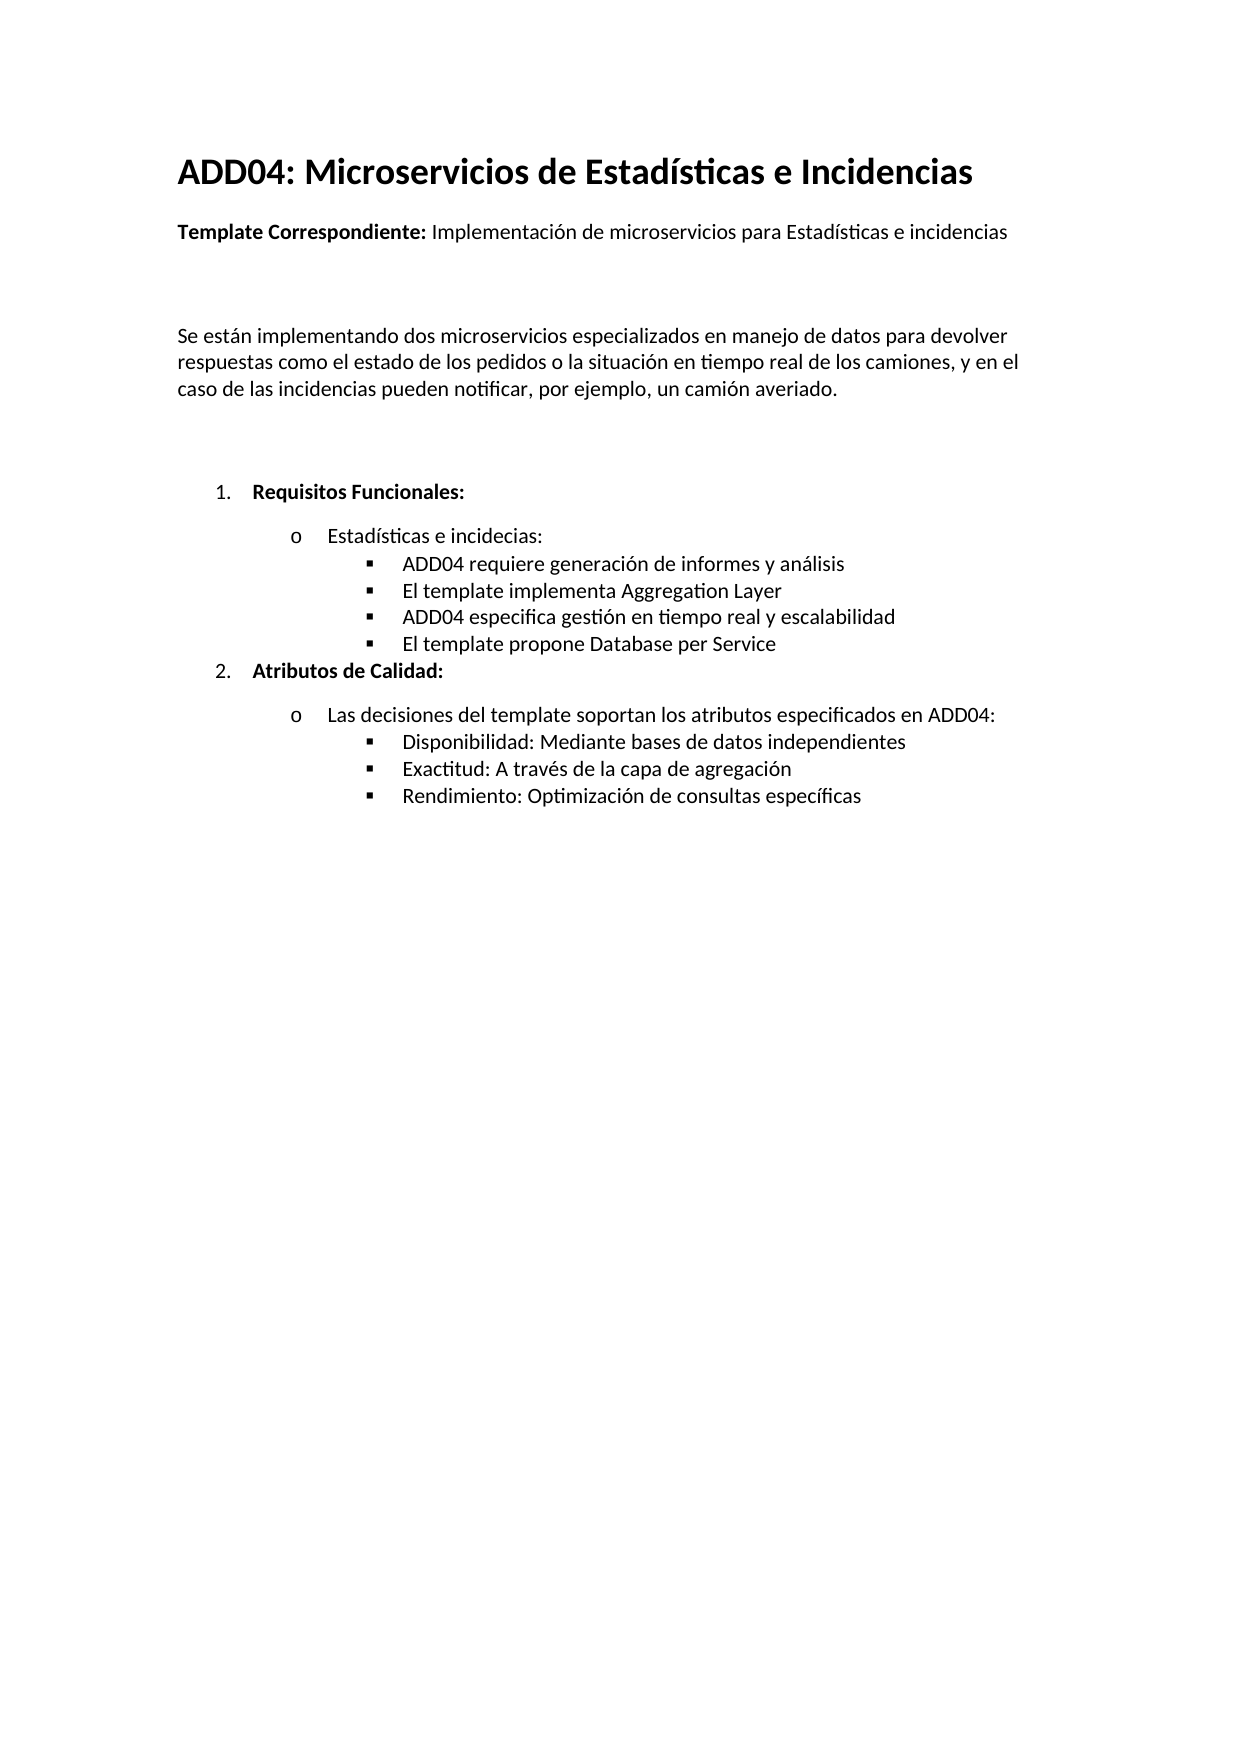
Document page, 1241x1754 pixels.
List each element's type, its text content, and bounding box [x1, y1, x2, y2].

list ADD04 requiere generación de informes y análisis [365, 550, 1063, 577]
list Disponibilidad: Mediante bases de datos independientes [365, 728, 1063, 755]
list Estadísticas e incidecias: [290, 523, 1063, 550]
list Exactitud: A través de la capa de agregación [365, 755, 1063, 782]
list ADD04 especifica gestión en tiempo real y escalabilidad [365, 603, 1063, 630]
text Template Correspondiente: Implementación de microservicios para Estadísticas e incidencias [177, 218, 1063, 245]
list Requisitos Funcionales: [215, 478, 1063, 505]
text Se están implementando dos microservicios especializados en manejo de datos para devolver respuestas como el estado de los pedidos o la situación en tiempo real de los camiones, y en el caso de las incidencias pueden notificar, por ejemplo, un camión averiado. [177, 322, 1063, 402]
text ADD04: Microservicios de Estadísticas e Incidencias [177, 148, 1063, 193]
list Atributos de Calidad: [215, 657, 1063, 683]
list Las decisiones del template soportan los atributos especificados en ADD04: [290, 701, 1063, 728]
list El template implementa Aggregation Layer [365, 577, 1063, 603]
list El template propone Database per Service [365, 630, 1063, 657]
list Rendimiento: Optimización de consultas específicas [365, 782, 1063, 808]
